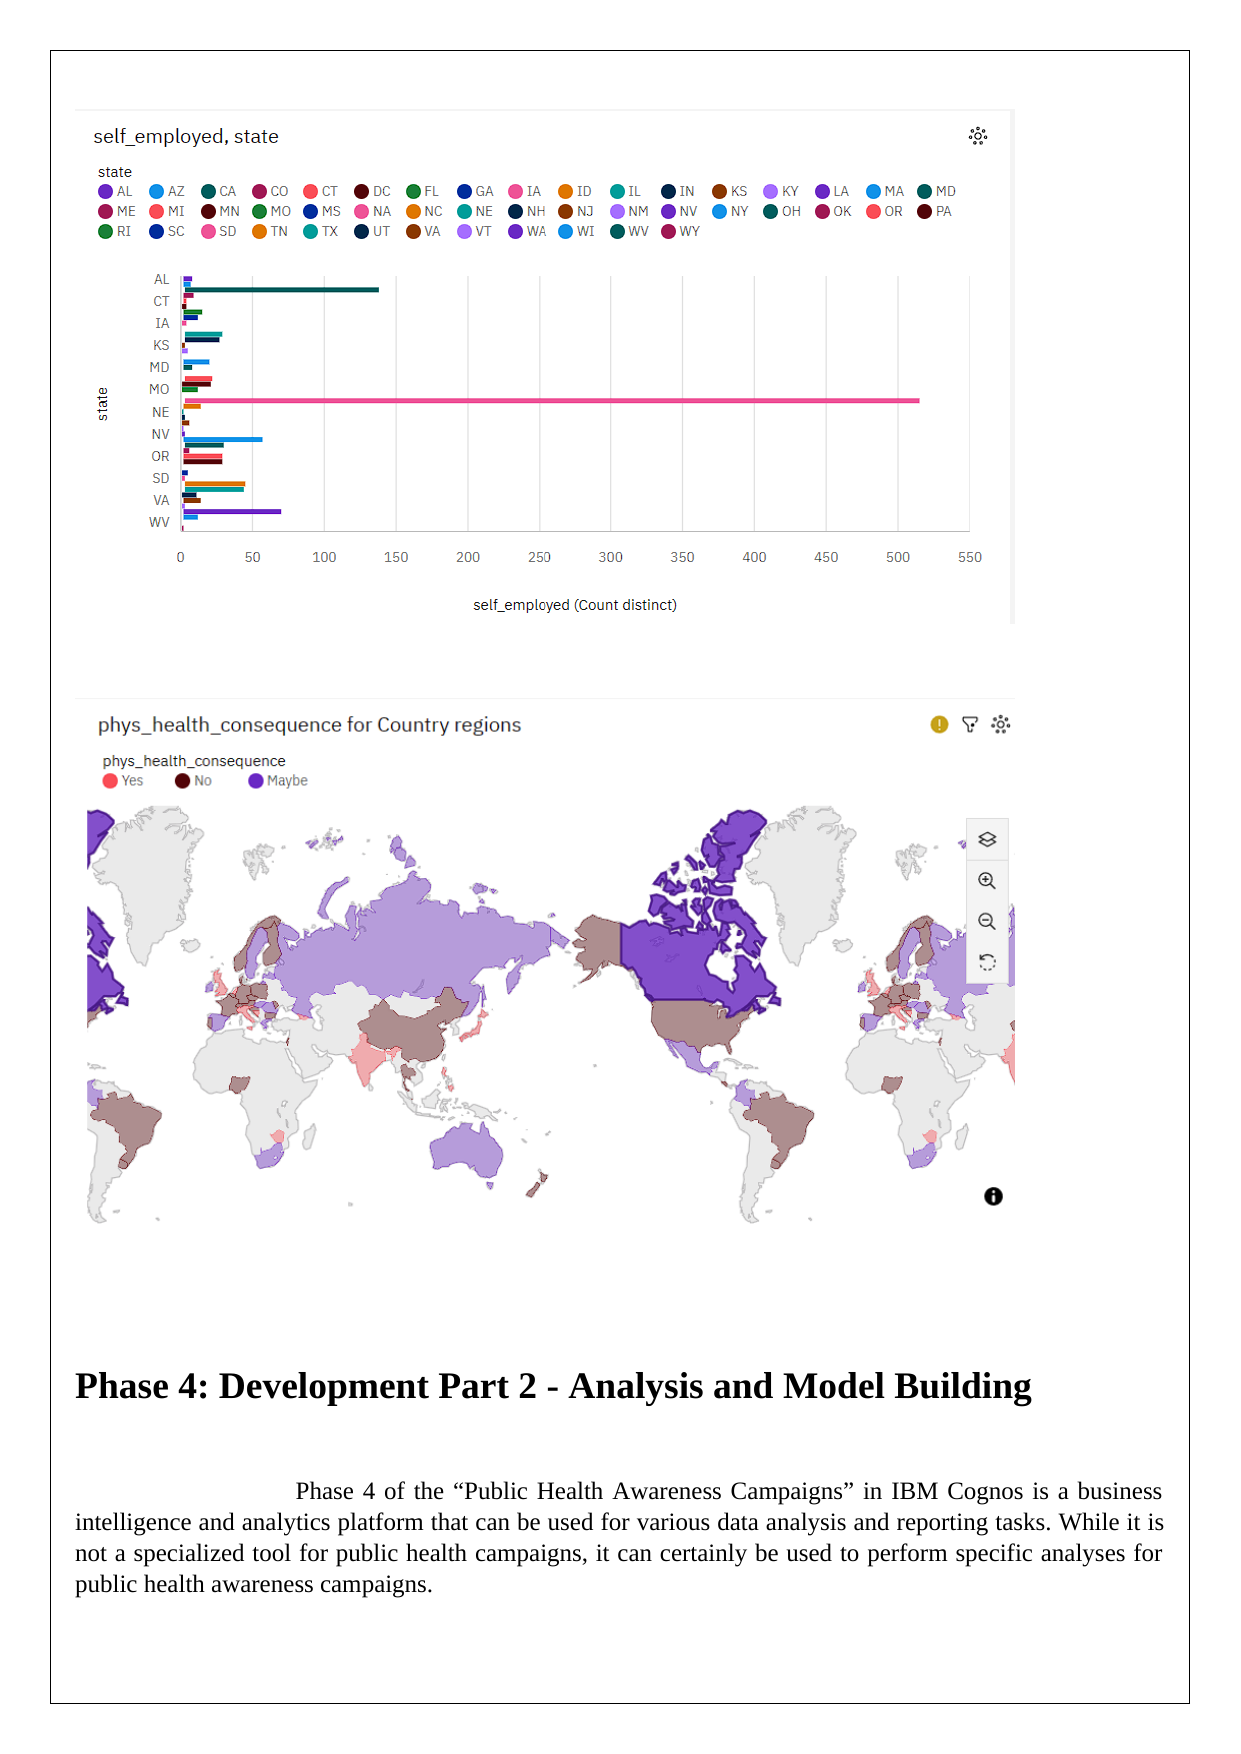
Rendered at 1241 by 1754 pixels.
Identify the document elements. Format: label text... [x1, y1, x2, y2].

text Phase 4: Development Part 2 - Analysis and Model Building [75, 1364, 1165, 1407]
text Phase 4 of the “Public Health Awareness Campaigns” in IBM Cognos is a business intelligence and analytics platform that can be used for various data analysis and reporting tasks. While it is not a specialized tool for public health campaigns, it can certainly be used to perform specific analyses for public health awareness campaigns. [75, 1476, 1165, 1598]
